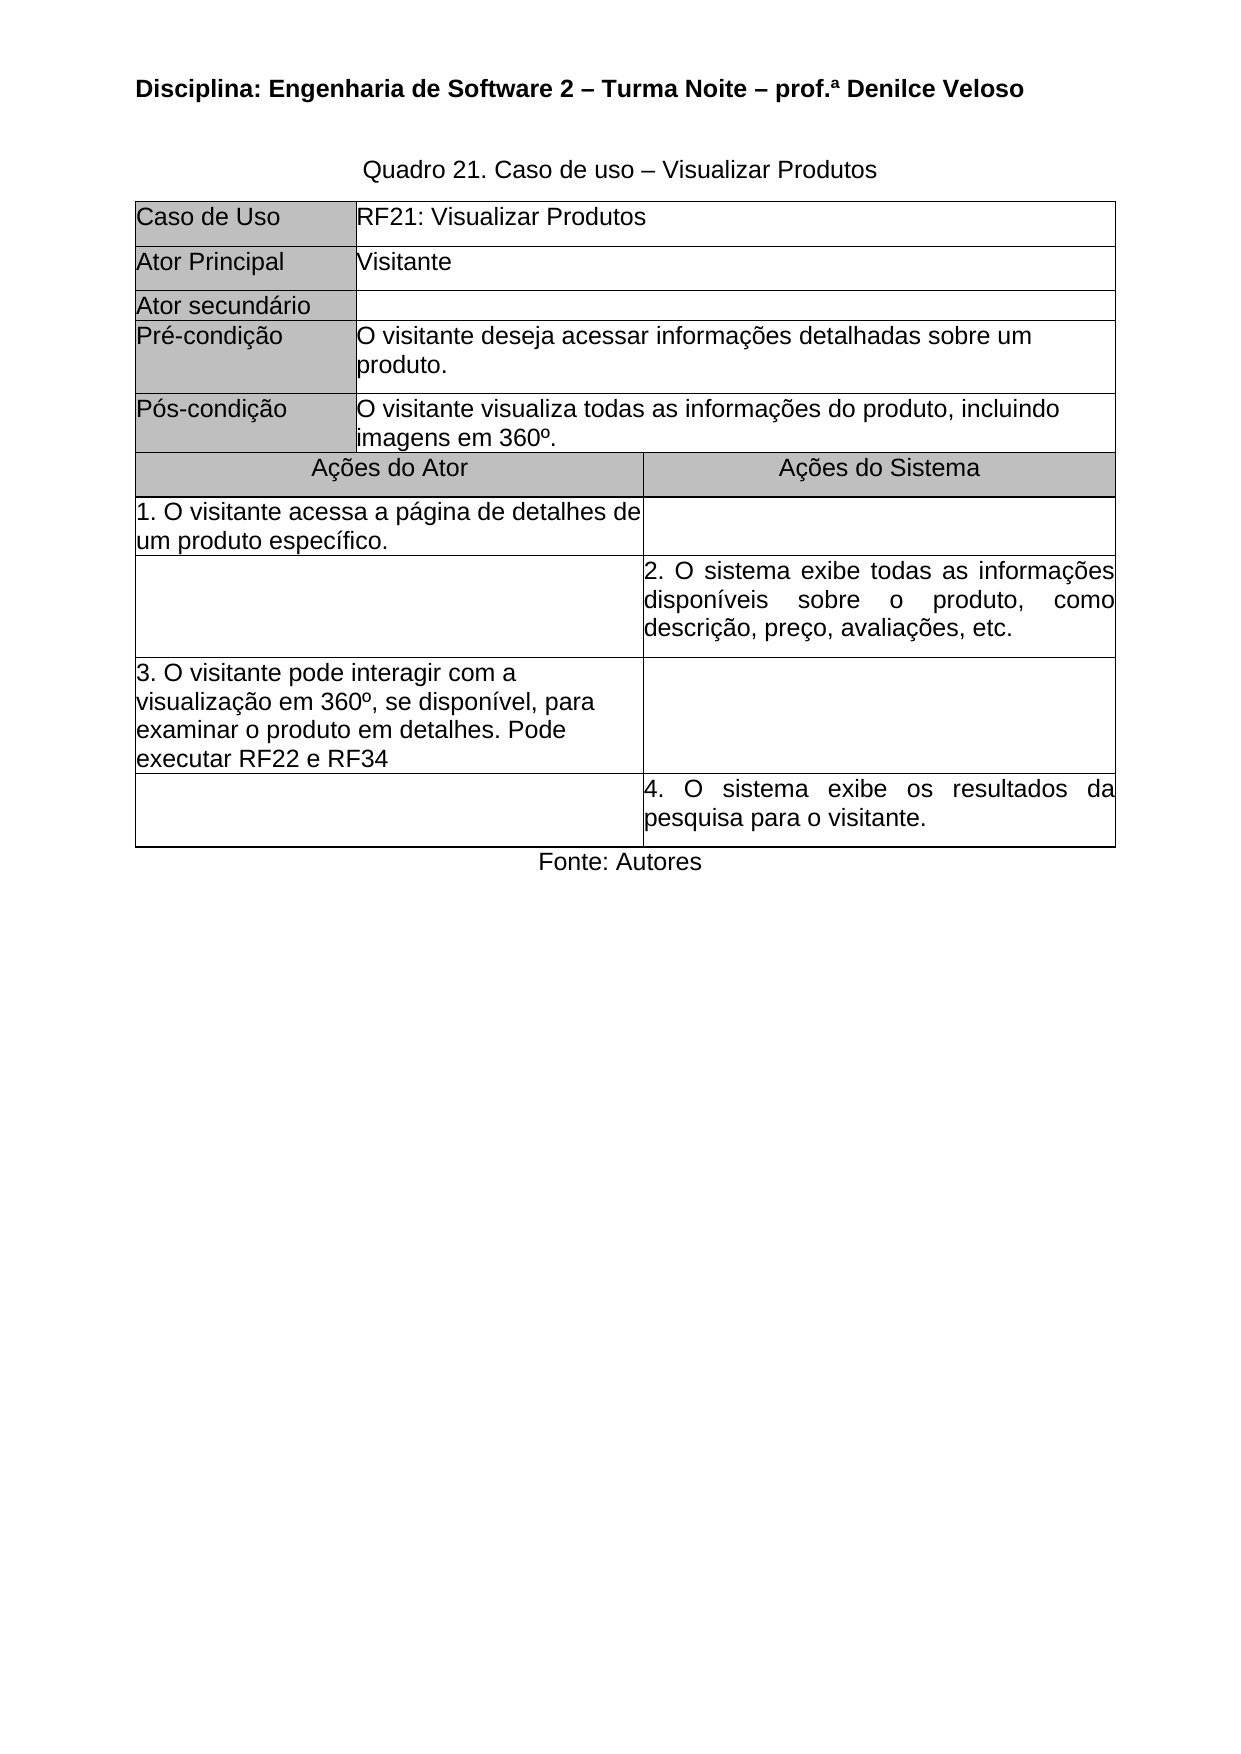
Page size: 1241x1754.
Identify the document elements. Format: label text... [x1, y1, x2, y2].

text Quadro 21. Caso de uso – Visualizar Produtos [135, 155, 1105, 184]
table_cell 3. O visitante pode interagir com a visualização em 360º, se disponível, para examinar o produto em detalhes. Pode executar RF22 e RF34 [136, 658, 643, 773]
table_cell Visitante [357, 247, 1115, 290]
table_cell 2. O sistema exibe todas as informações disponíveis sobre o produto, como descrição, preço, avaliações, etc. [644, 556, 1115, 657]
table_cell [644, 498, 1115, 555]
table_cell Pós-condição [136, 394, 356, 452]
table_cell O visitante visualiza todas as informações do produto, incluindo imagens em 360º. [357, 394, 1115, 452]
table_cell Ações do Sistema [644, 453, 1115, 496]
table_cell 1. O visitante acessa a página de detalhes de um produto específico. [136, 498, 643, 555]
table_cell [644, 658, 1115, 773]
table_header RF21: Visualizar Produtos [357, 202, 1115, 246]
table_cell 4. O sistema exibe os resultados da pesquisa para o visitante. [644, 774, 1115, 846]
table_cell O visitante deseja acessar informações detalhadas sobre um produto. [357, 321, 1115, 393]
table_cell [136, 556, 643, 657]
table_cell [357, 291, 1115, 320]
table_cell [136, 774, 643, 846]
table_cell Ações do Ator [136, 453, 643, 496]
text Fonte: Autores [135, 848, 1105, 876]
table_cell Ator secundário [136, 291, 356, 320]
table_cell Ator Principal [136, 247, 356, 290]
table_header Caso de Uso [136, 202, 356, 246]
table_cell Pré-condição [136, 321, 356, 393]
